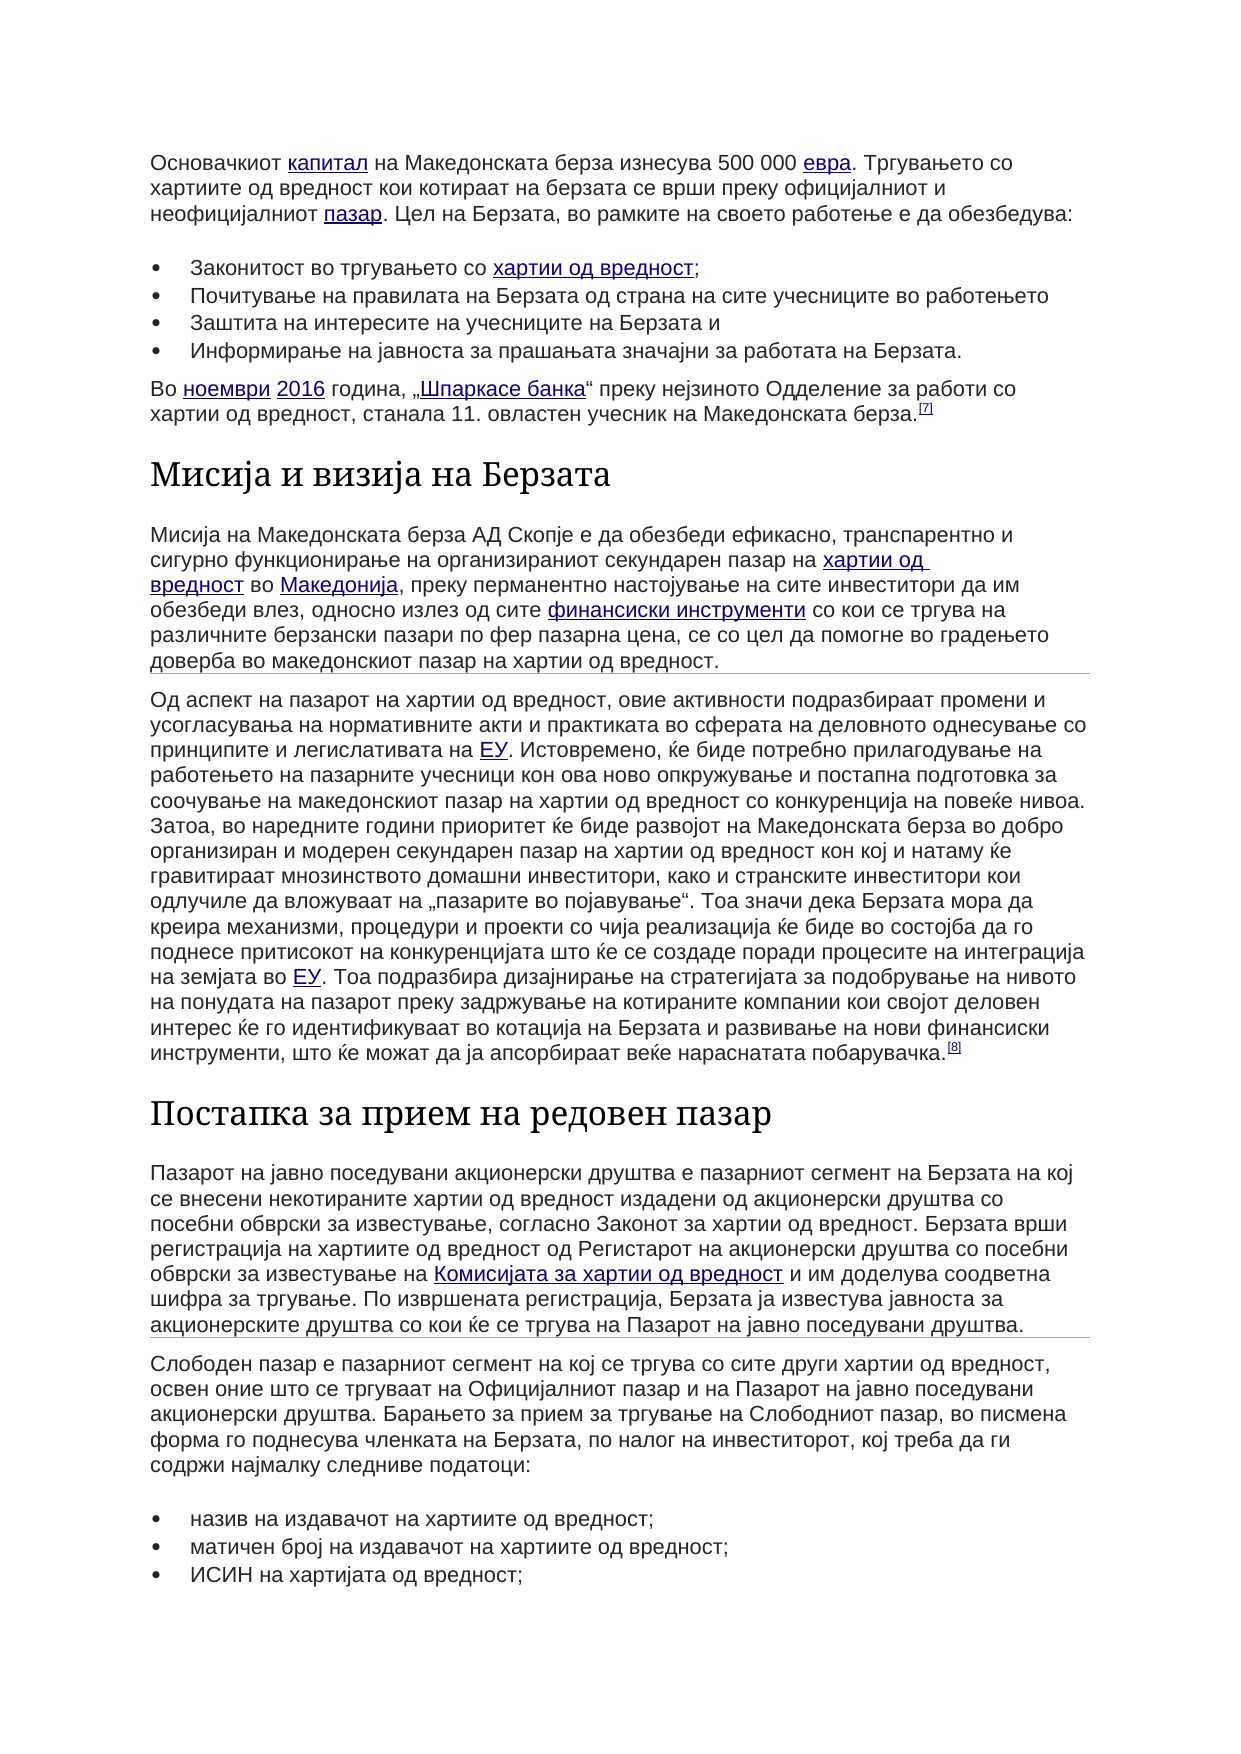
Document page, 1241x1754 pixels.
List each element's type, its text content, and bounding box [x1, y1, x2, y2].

text Пазарот на јавно поседувани акционерски друштва е пазарниот сегмент на Берзата на кој се внесени некотираните хартии од вредност издадени од акционерски друштва со посебни обврски за известување, согласно Законот за хартии од вредност. Берзата врши регистрација на хартиите од вредност од Регистарот на акционерски друштва со посебни обврски за известување на Комисијата за хартии од вредност и им доделува соодветна шифра за тргување. По извршената регистрација, Берзата ја известува јавноста за акционерските друштва со кои ќе се тргува на Пазарот на јавно поседувани друштва. [150, 1160, 1090, 1337]
text Од аспект на пазарот на хартии од вредност, овие активности подразбираат промени и усогласувања на нормативните акти и практиката во сферата на деловното однесување со принципите и легислативата на ЕУ. Истовремено, ќе биде потребно прилагодување на работењето на пазарните учесници кон ова ново опкружување и постапна подготовка за соочување на македонскиот пазар на хартии од вредност со конкуренција на повеќе нивоа. Затоа, во наредните години приоритет ќе биде развојот на Македонската берза во добро организиран и модерен секундарен пазар на хартии од вредност кон кој и натаму ќе гравитираат мнозинството домашни инвеститори, како и странските инвеститори кои одлучиле да вложуваат на „пазарите во појавување“. Тоа значи дека Берзата мора да креира механизми, процедури и проекти со чија реализација ќе биде во состојба да го поднесе притисокот на конкуренцијата што ќе се создаде поради процесите на интеграција на земјата во ЕУ. Тоа подразбира дизајнирање на стратегијата за подобрување на нивото на понудата на пазарот преку задржување на котираните компании кои својот деловен интерес ќе го идентификуваат во котација на Берзата и развивање на нови финансиски инструменти, што ќе можат да ја апсорбираат веќе нараснатата побарувачка.[8] [150, 687, 1090, 1065]
list Почитување на правилата на Берзата од страна на сите учесниците во работењето [152, 282, 1090, 308]
text Мисија на Македонската берза АД Скопје е да обезбеди ефикасно, транспарентно и сигурно функционирање на организираниот секундарен пазар на хартии од вредност во Македонија, преку перманентно настојување на сите инвеститори да им обезбеди влез, односно излез од сите финансиски инструменти со кои се тргува на различните берзански пазари по фер пазарна цена, се со цел да помогне во градењето доверба во македонскиот пазар на хартии од вредност. [150, 521, 1090, 673]
text Во ноември 2016 година, „Шпаркасе банка“ преку нејзиното Одделение за работи со хартии од вредност, станала 11. овластен учесник на Македонската берза.[7] [150, 376, 1090, 426]
list назив на издавачот на хартиите од вредност; [152, 1506, 1090, 1531]
text Основачкиот капитал на Македонската берза изнесува 500 000 евра. Тргувањето со хартиите од вредност кои котираат на берзата се врши преку официјалниот и неофицијалниот пазар. Цел на Берзата, во рамките на своето работење е да обезбедува: [150, 150, 1090, 226]
list Законитост во тргувањето со хартии од вредност; [152, 255, 1090, 280]
list Информирање на јавноста за прашањата значајни за работата на Берзата. [152, 338, 1090, 363]
list матичен број на издавачот на хартиите од вредност; [152, 1534, 1090, 1559]
text Мисија и визија на Берзата [150, 451, 1090, 496]
list ИСИН на хартијата од вредност; [152, 1561, 1090, 1587]
text Слободен пазар е пазарниот сегмент на кој се тргува со сите други хартии од вредност, освен оние што се тргуваат на Официјалниот пазар и на Пазарот на јавно поседувани акционерски друштва. Барањето за прием за тргување на Слободниот пазар, во писмена форма го поднесува членката на Берзата, по налог на инвеститорот, кој треба да ги содржи најмалку следниве податоци: [150, 1351, 1090, 1477]
list Заштита на интересите на учесниците на Берзата и [152, 310, 1090, 335]
text Постапка за прием на редовен пазар [150, 1090, 1090, 1135]
